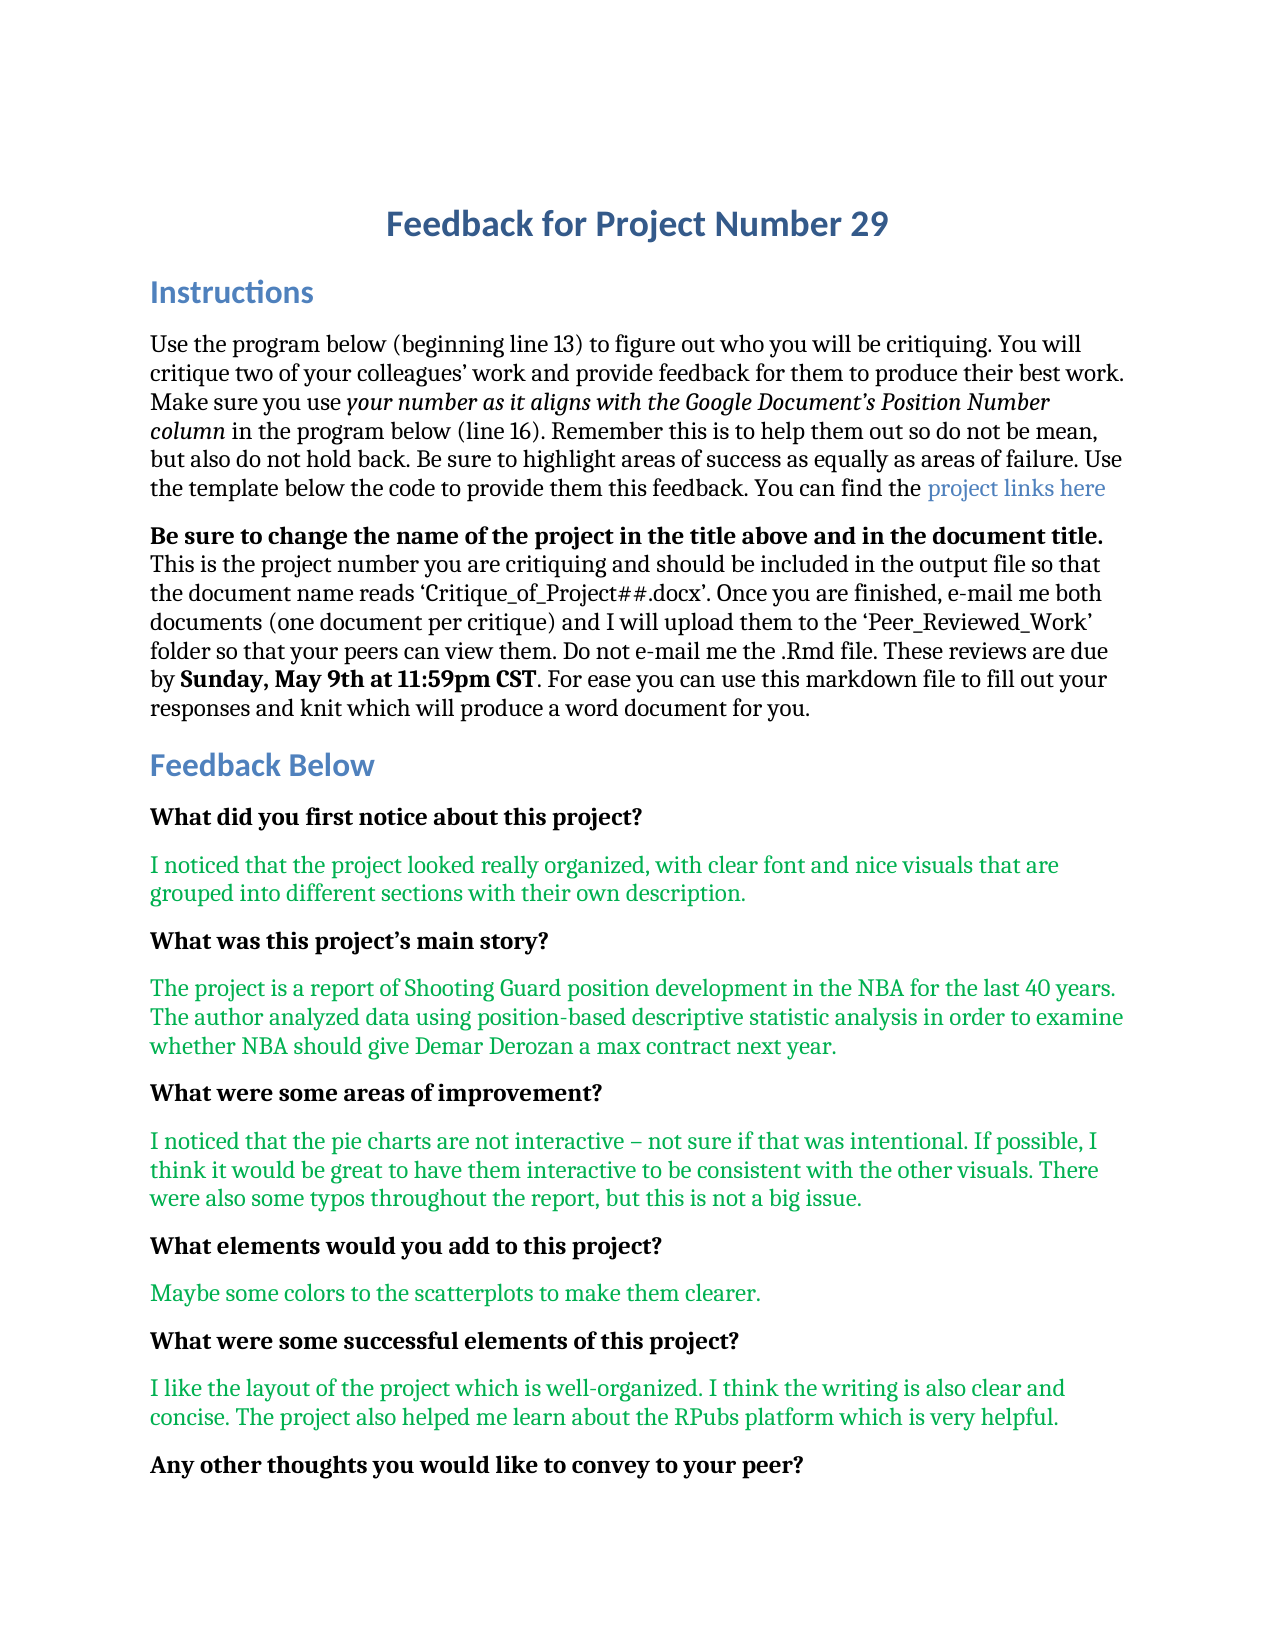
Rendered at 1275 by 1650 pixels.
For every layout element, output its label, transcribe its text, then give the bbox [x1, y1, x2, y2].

text What were some areas of improvement? [150, 1079, 1125, 1108]
text Maybe some colors to the scatterplots to make them clearer. [150, 1279, 1125, 1308]
text Any other thoughts you would like to convey to your peer? [150, 1451, 1125, 1479]
text Be sure to change the name of the project in the title above and in the document title. This is the project number you are critiquing and should be included in the output file so that the document name reads ‘Critique_of_Project##.docx’. Once you are finished, e-mail me both documents (one document per critique) and I will upload them to the ‘Peer_Reviewed_Work’ folder so that your peers can view them. Do not e-mail me the .Rmd file. These reviews are due by Sunday, May 9th at 11:59pm CST. For ease you can use this markdown file to fill out your responses and knit which will produce a word document for you. [150, 522, 1125, 723]
text What elements would you add to this project? [150, 1232, 1125, 1261]
text What were some successful elements of this project? [150, 1327, 1125, 1356]
text I like the layout of the project which is well-organized. I think the writing is also clear and concise. The project also helped me learn about the RPubs platform which is very helpful. [150, 1374, 1125, 1432]
text I noticed that the project looked really organized, with clear font and nice visuals that are grouped into different sections with their own description. [150, 851, 1125, 908]
text What was this project’s main story? [150, 927, 1125, 956]
text Use the program below (beginning line 13) to figure out who you will be critiquing. You will critique two of your colleagues’ work and provide feedback for them to produce their best work. Make sure you use your number as it aligns with the Google Document’s Position Number column in the program below (line 16). Remember this is to help them out so do not be mean, but also do not hold back. Be sure to highlight areas of success as equally as areas of failure. Use the template below the code to provide them this feedback. You can find the project links here [150, 330, 1125, 503]
text What did you first notice about this project? [150, 803, 1125, 832]
text The project is a report of Shooting Guard position development in the NBA for the last 40 years. The author analyzed data using position-based descriptive statistic analysis in order to examine whether NBA should give Demar Derozan a max contract next year. [150, 974, 1125, 1061]
title Feedback for Project Number 29 [150, 200, 1125, 246]
subtitle Instructions [150, 271, 1125, 312]
subtitle Feedback Below [150, 744, 1125, 784]
text I noticed that the pie charts are not interactive – not sure if that was intentional. If possible, I think it would be great to have them interactive to be consistent with the other visuals. There were also some typos throughout the report, but this is not a big issue. [150, 1127, 1125, 1213]
